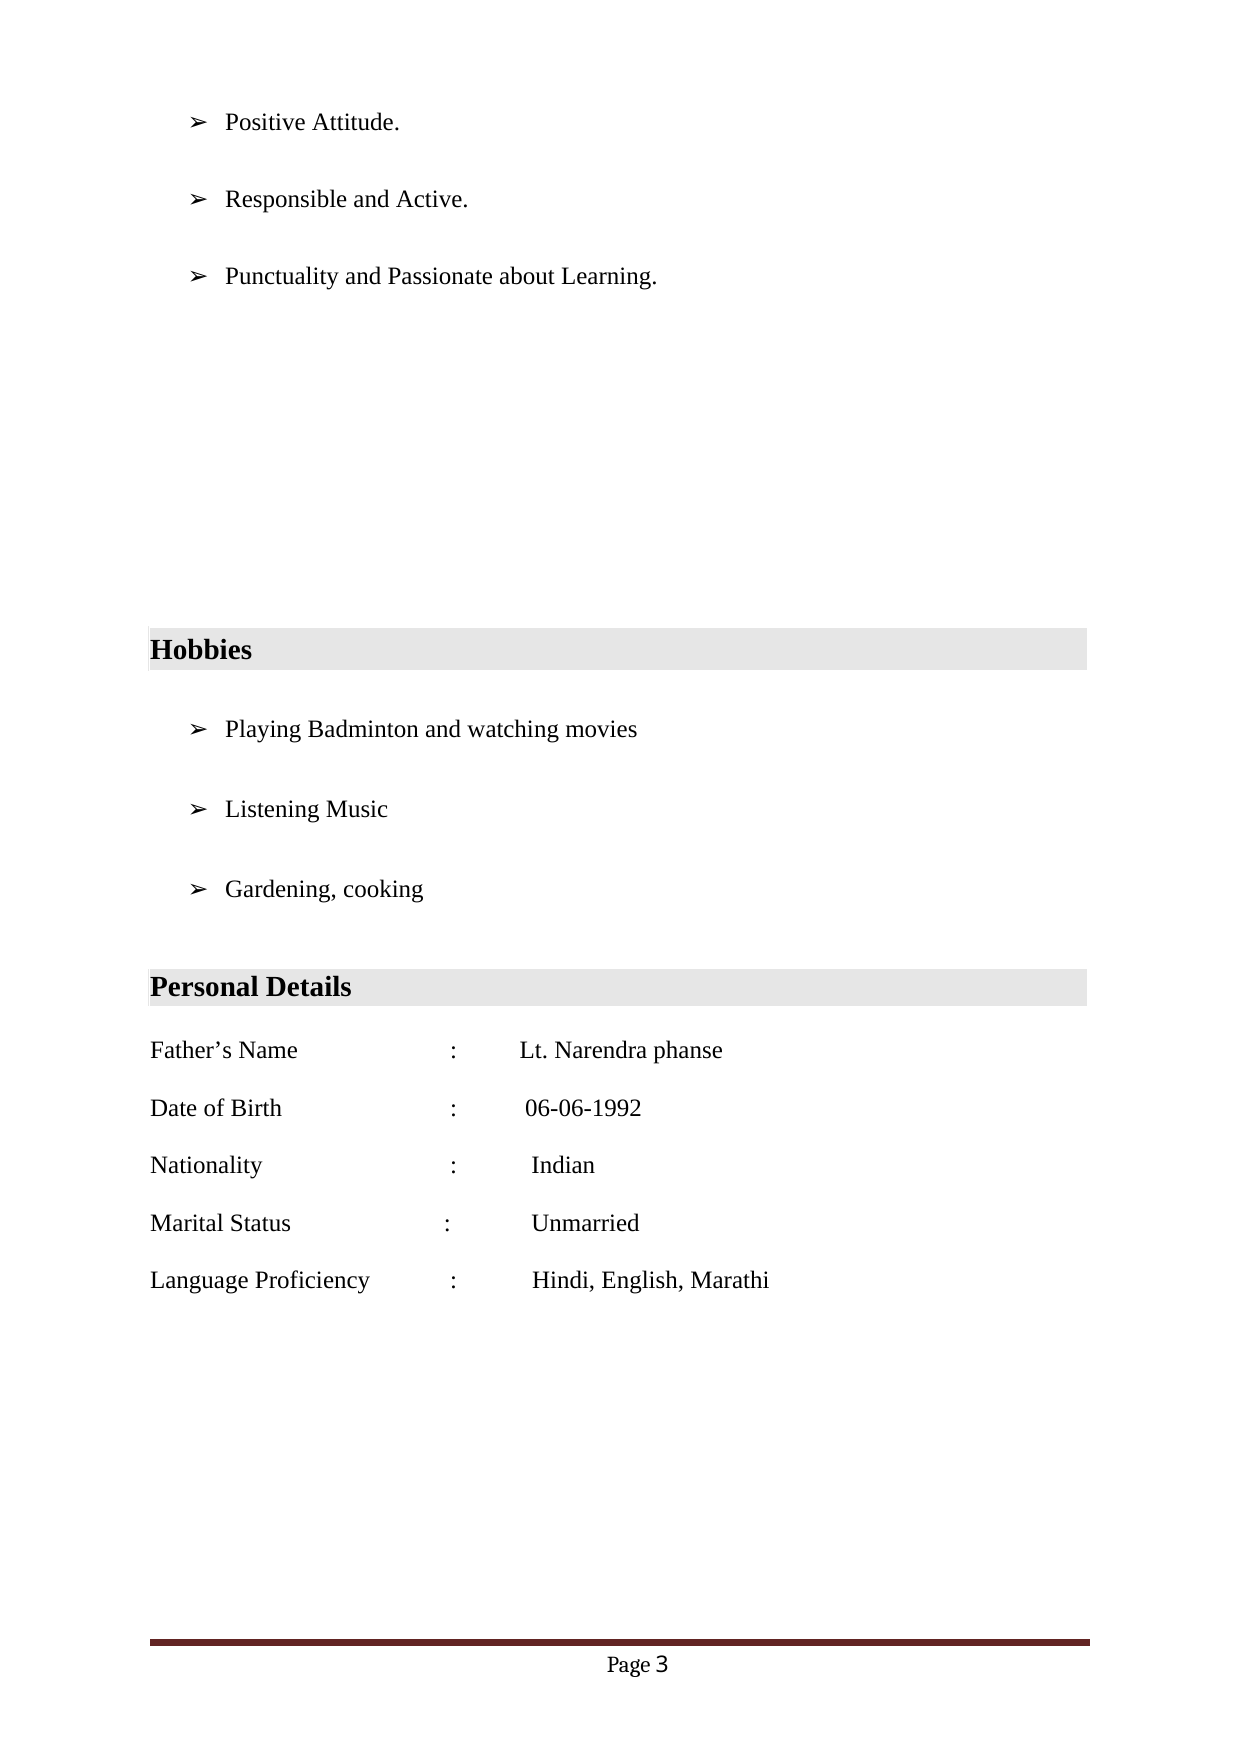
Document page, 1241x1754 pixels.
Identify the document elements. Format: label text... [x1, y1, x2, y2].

text Language Proficiency : Hindi, English, Marathi [150, 1265, 1090, 1294]
text Father’s Name : Lt. Narendra phanse [150, 1035, 1090, 1064]
list Playing Badminton and watching movies [187, 700, 1090, 751]
text Marital Status : Unmarried [150, 1208, 1090, 1236]
text Nationality : Indian [150, 1150, 1090, 1179]
list Gardening, cooking [187, 860, 1090, 911]
list Listening Music [187, 780, 1090, 831]
text Date of Birth : 06-06-1992 [150, 1093, 1090, 1121]
text Personal Details [150, 969, 1087, 1006]
text Hobbies [150, 628, 1087, 670]
list Positive Attitude. [187, 94, 1090, 145]
list Punctuality and Passionate about Learning. [187, 247, 1090, 299]
list Responsible and Active. [187, 171, 1090, 222]
